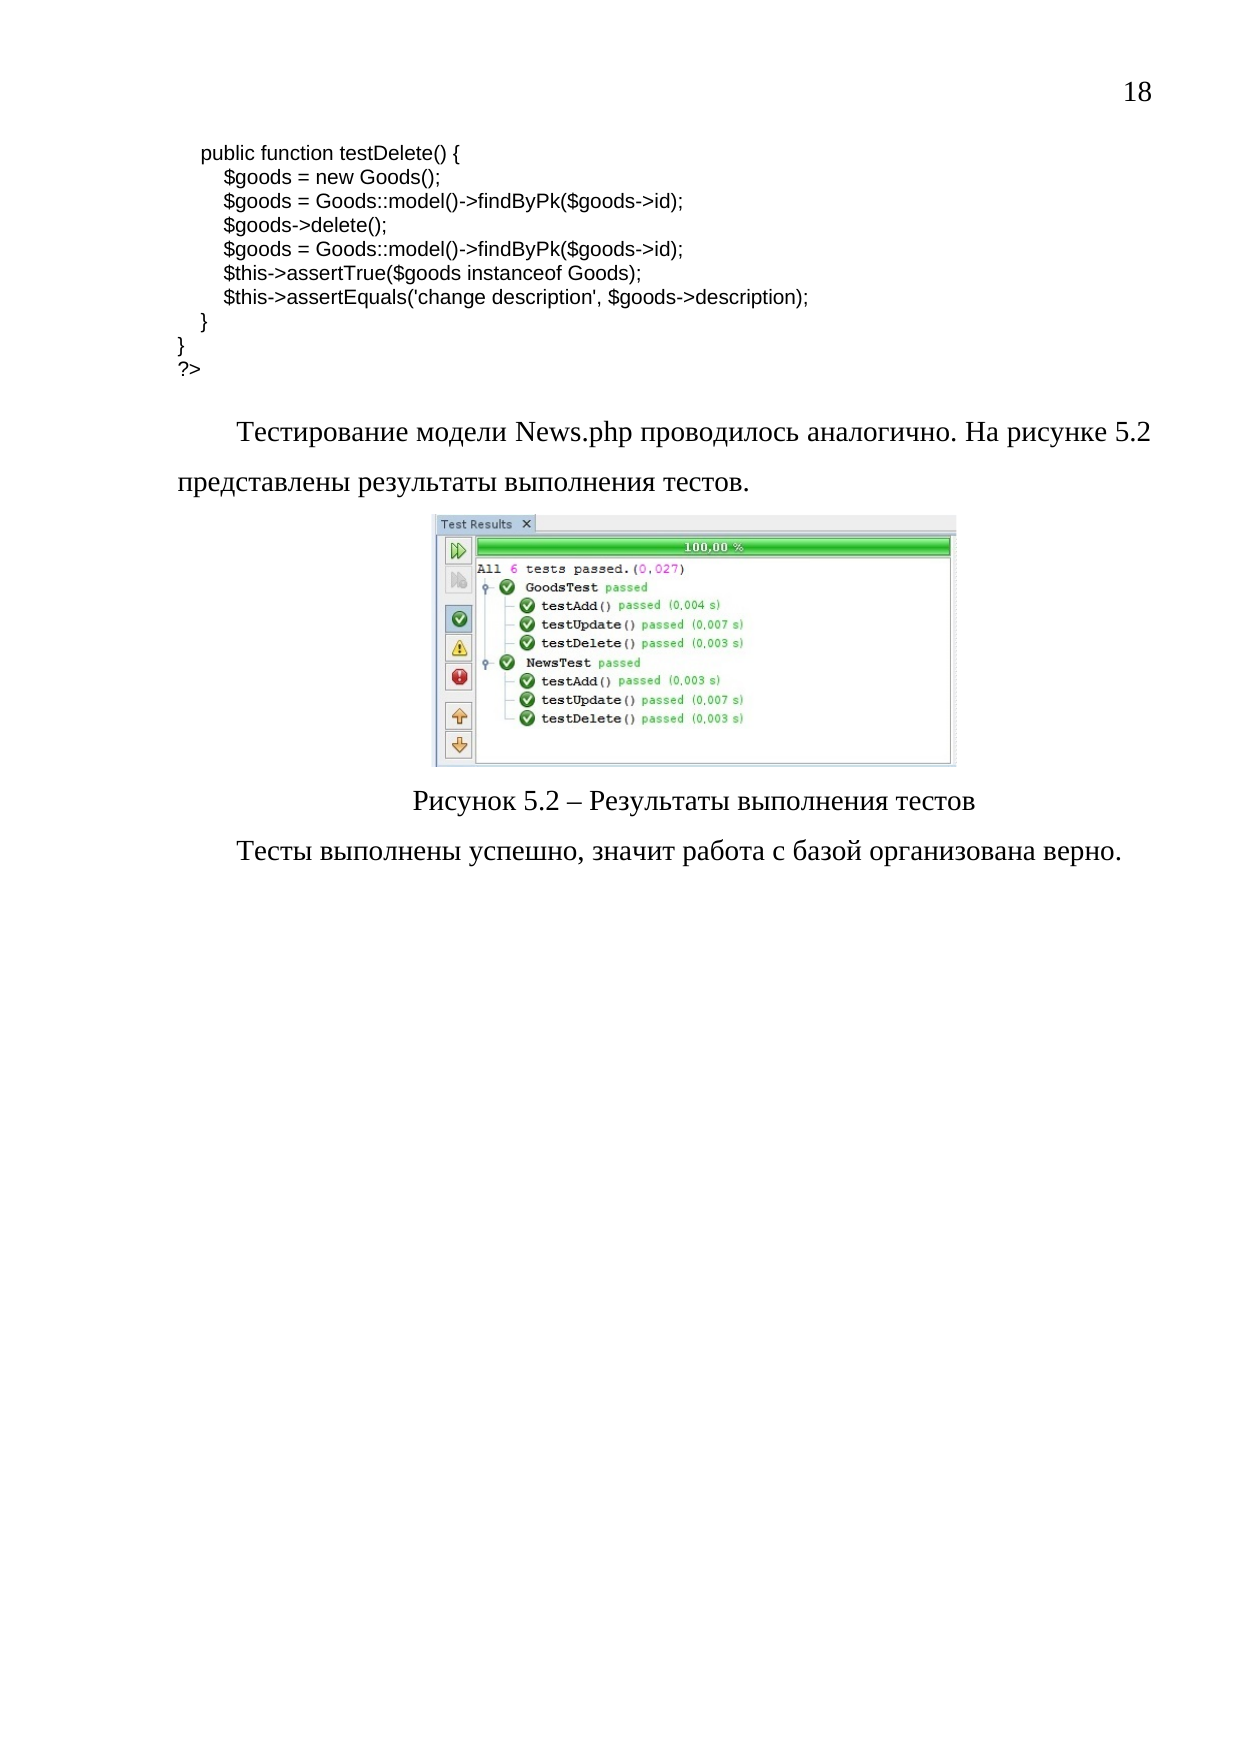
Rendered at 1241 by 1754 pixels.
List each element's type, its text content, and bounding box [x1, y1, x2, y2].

text } [177, 332, 1152, 356]
text $this->assertTrue($goods instanceof Goods); [177, 261, 1152, 284]
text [177, 237, 1152, 261]
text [177, 189, 1152, 213]
text } [177, 308, 1152, 332]
text $goods = new Goods(); [177, 165, 1152, 189]
text Рисунок 5.2 – Результаты выполнения тестов [177, 783, 1152, 817]
text ?> [177, 356, 1152, 380]
text Тесты выполнены успешно, значит работа с базой организована верно. [177, 833, 1152, 867]
text $goods->delete(); [177, 213, 1152, 237]
text $this->assertEquals('change description', $goods->description); [177, 284, 1152, 308]
text Тестирование модели News.php проводилось аналогично. На рисунке 5.2 представлены результаты выполнения тестов. [177, 414, 1152, 498]
picture [431, 514, 957, 767]
text public function testDelete() { [177, 141, 1152, 165]
